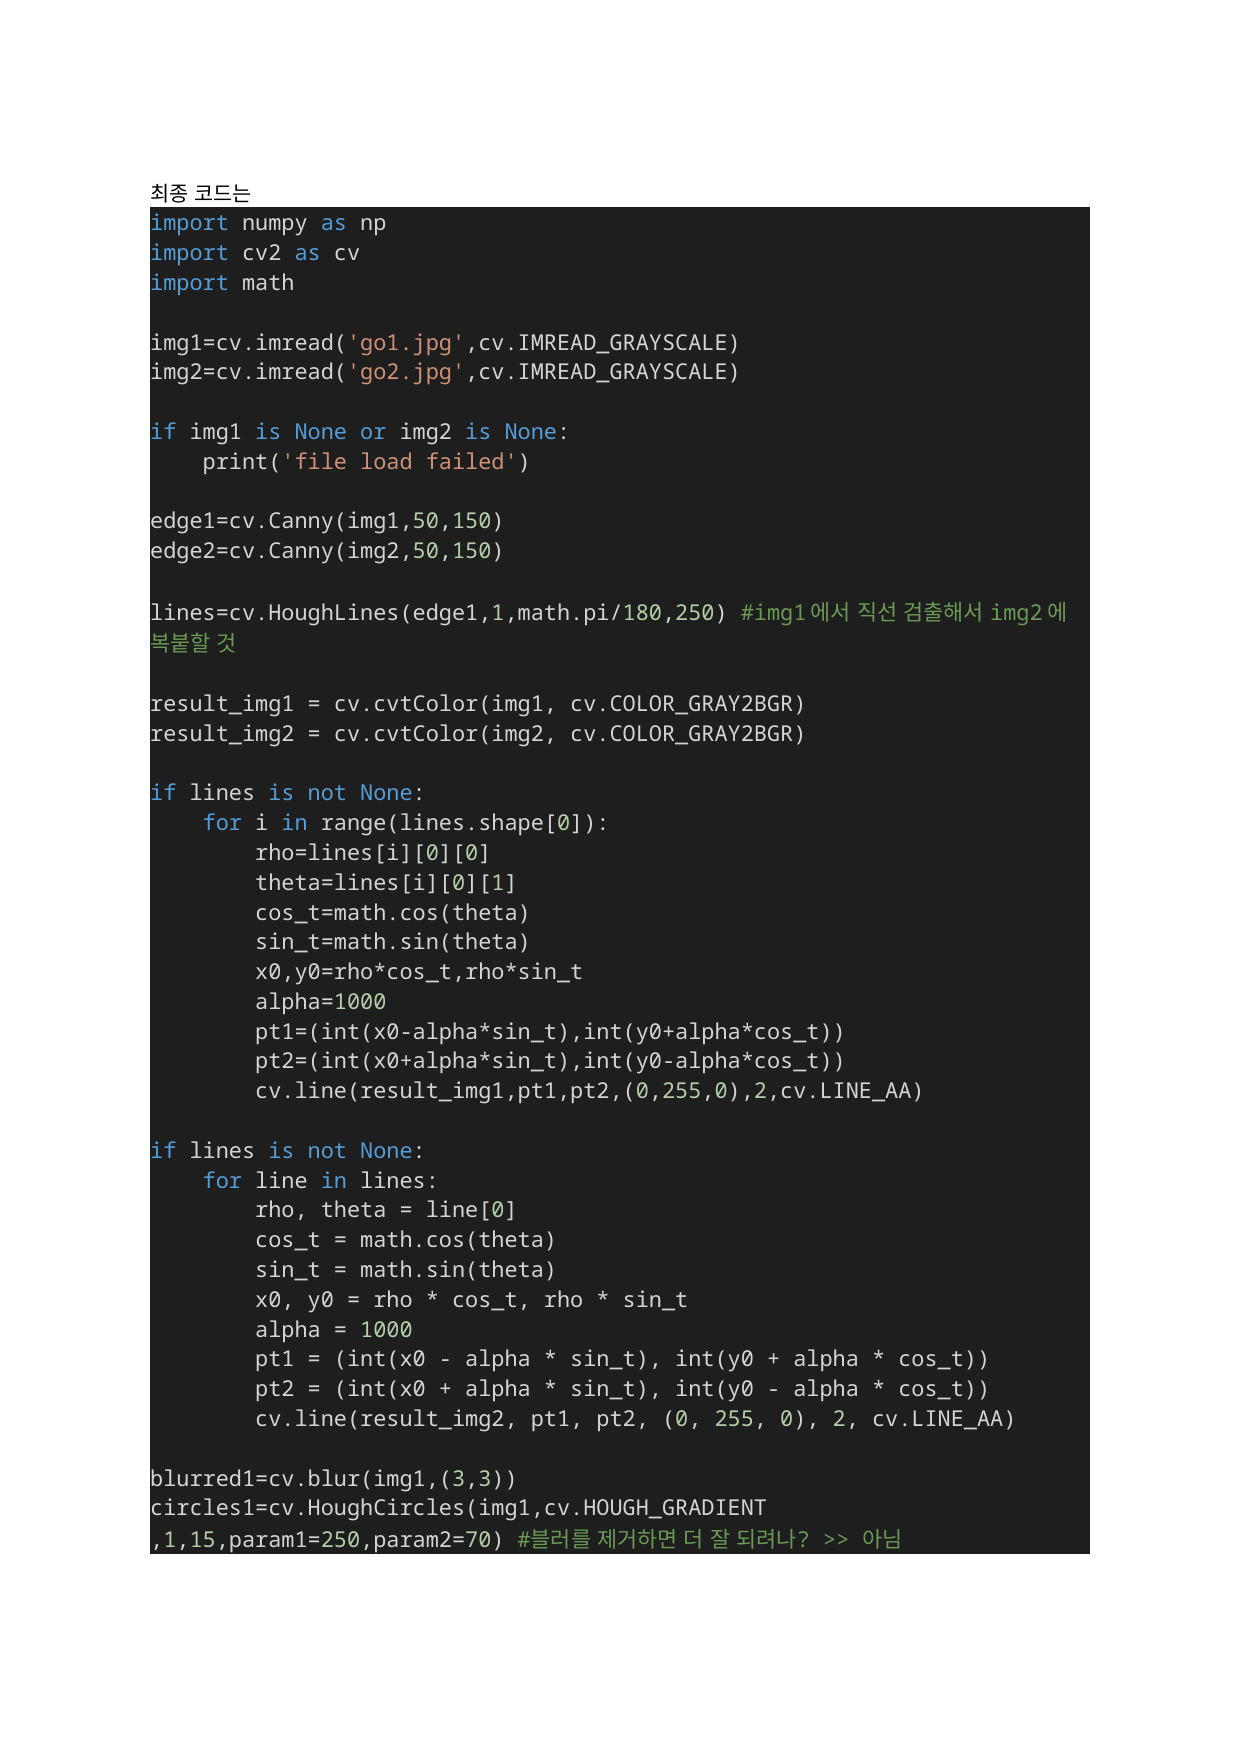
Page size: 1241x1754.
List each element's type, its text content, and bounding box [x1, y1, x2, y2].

text 최종 코드는 [150, 177, 1090, 207]
text theta=lines[i][0][1] [150, 867, 1090, 896]
text edge1=cv.Canny(img1,50,150) [150, 505, 1090, 535]
text import numpy as np [150, 207, 1090, 237]
text img1=cv.imread('go1.jpg',cv.IMREAD_GRAYSCALE) [150, 327, 1090, 356]
text print('file load failed') [150, 446, 1090, 476]
text if lines is not None: [150, 777, 1090, 807]
text alpha=1000 [150, 986, 1090, 1016]
text circles1=cv.HoughCircles(img1,cv.HOUGH_GRADIENT,1,15,param1=250,param2=70) #블러를 제거하면 더 잘 되려나? >> 아님 [150, 1492, 1090, 1554]
text blurred1=cv.blur(img1,(3,3)) [150, 1462, 1090, 1492]
text rho, theta = line[0] [150, 1194, 1090, 1224]
text lines=cv.HoughLines(edge1,1,math.pi/180,250) #img1에서 직선 검출해서 img2에 복붙할 것 [150, 595, 1090, 658]
text import cv2 as cv [150, 237, 1090, 267]
text cv.line(result_img2, pt1, pt2, (0, 255, 0), 2, cv.LINE_AA) [150, 1403, 1090, 1433]
text pt2 = (int(x0 + alpha * sin_t), int(y0 - alpha * cos_t)) [150, 1373, 1090, 1403]
text cv.line(result_img1,pt1,pt2,(0,255,0),2,cv.LINE_AA) [150, 1075, 1090, 1105]
text for i in range(lines.shape[0]): [150, 807, 1090, 837]
text for line in lines: [150, 1164, 1090, 1194]
text result_img2 = cv.cvtColor(img2, cv.COLOR_GRAY2BGR) [150, 718, 1090, 747]
text if img1 is None or img2 is None: [150, 416, 1090, 446]
text img2=cv.imread('go2.jpg',cv.IMREAD_GRAYSCALE) [150, 356, 1090, 386]
text pt2=(int(x0+alpha*sin_t),int(y0-alpha*cos_t)) [150, 1045, 1090, 1075]
text import math [150, 267, 1090, 297]
text pt1=(int(x0-alpha*sin_t),int(y0+alpha*cos_t)) [150, 1016, 1090, 1045]
text if lines is not None: [150, 1135, 1090, 1164]
text sin_t = math.sin(theta) [150, 1254, 1090, 1284]
text cos_t=math.cos(theta) [150, 896, 1090, 926]
text pt1 = (int(x0 - alpha * sin_t), int(y0 + alpha * cos_t)) [150, 1343, 1090, 1373]
text result_img1 = cv.cvtColor(img1, cv.COLOR_GRAY2BGR) [150, 688, 1090, 718]
text alpha = 1000 [150, 1313, 1090, 1343]
text sin_t=math.sin(theta) [150, 926, 1090, 956]
text x0, y0 = rho * cos_t, rho * sin_t [150, 1284, 1090, 1313]
text cos_t = math.cos(theta) [150, 1224, 1090, 1254]
text edge2=cv.Canny(img2,50,150) [150, 535, 1090, 565]
text rho=lines[i][0][0] [150, 837, 1090, 867]
text x0,y0=rho*cos_t,rho*sin_t [150, 956, 1090, 986]
